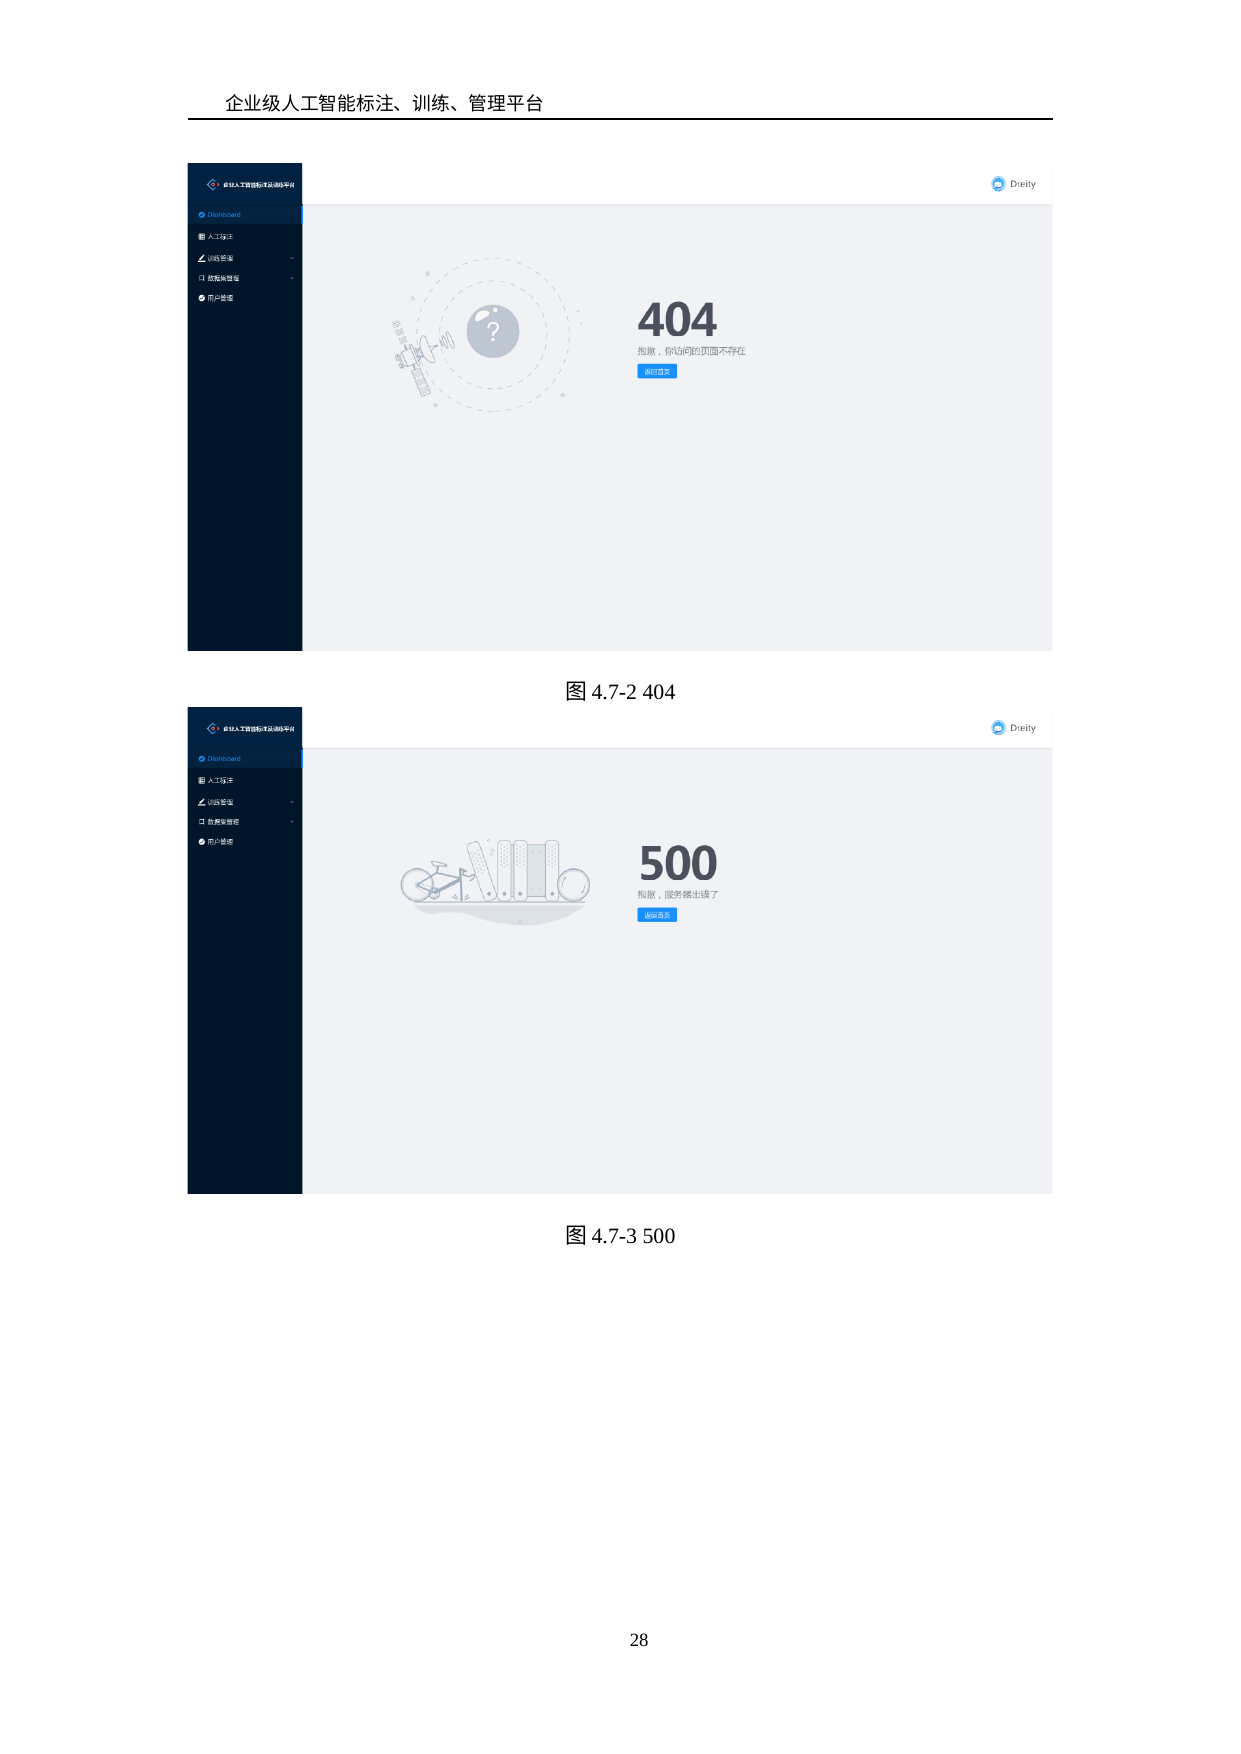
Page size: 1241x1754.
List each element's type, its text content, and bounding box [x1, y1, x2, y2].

text 图4.7-2 404 [187, 673, 1053, 707]
picture [187, 163, 1053, 651]
text 图4.7-3 500 [187, 1217, 1053, 1251]
picture [187, 707, 1053, 1194]
